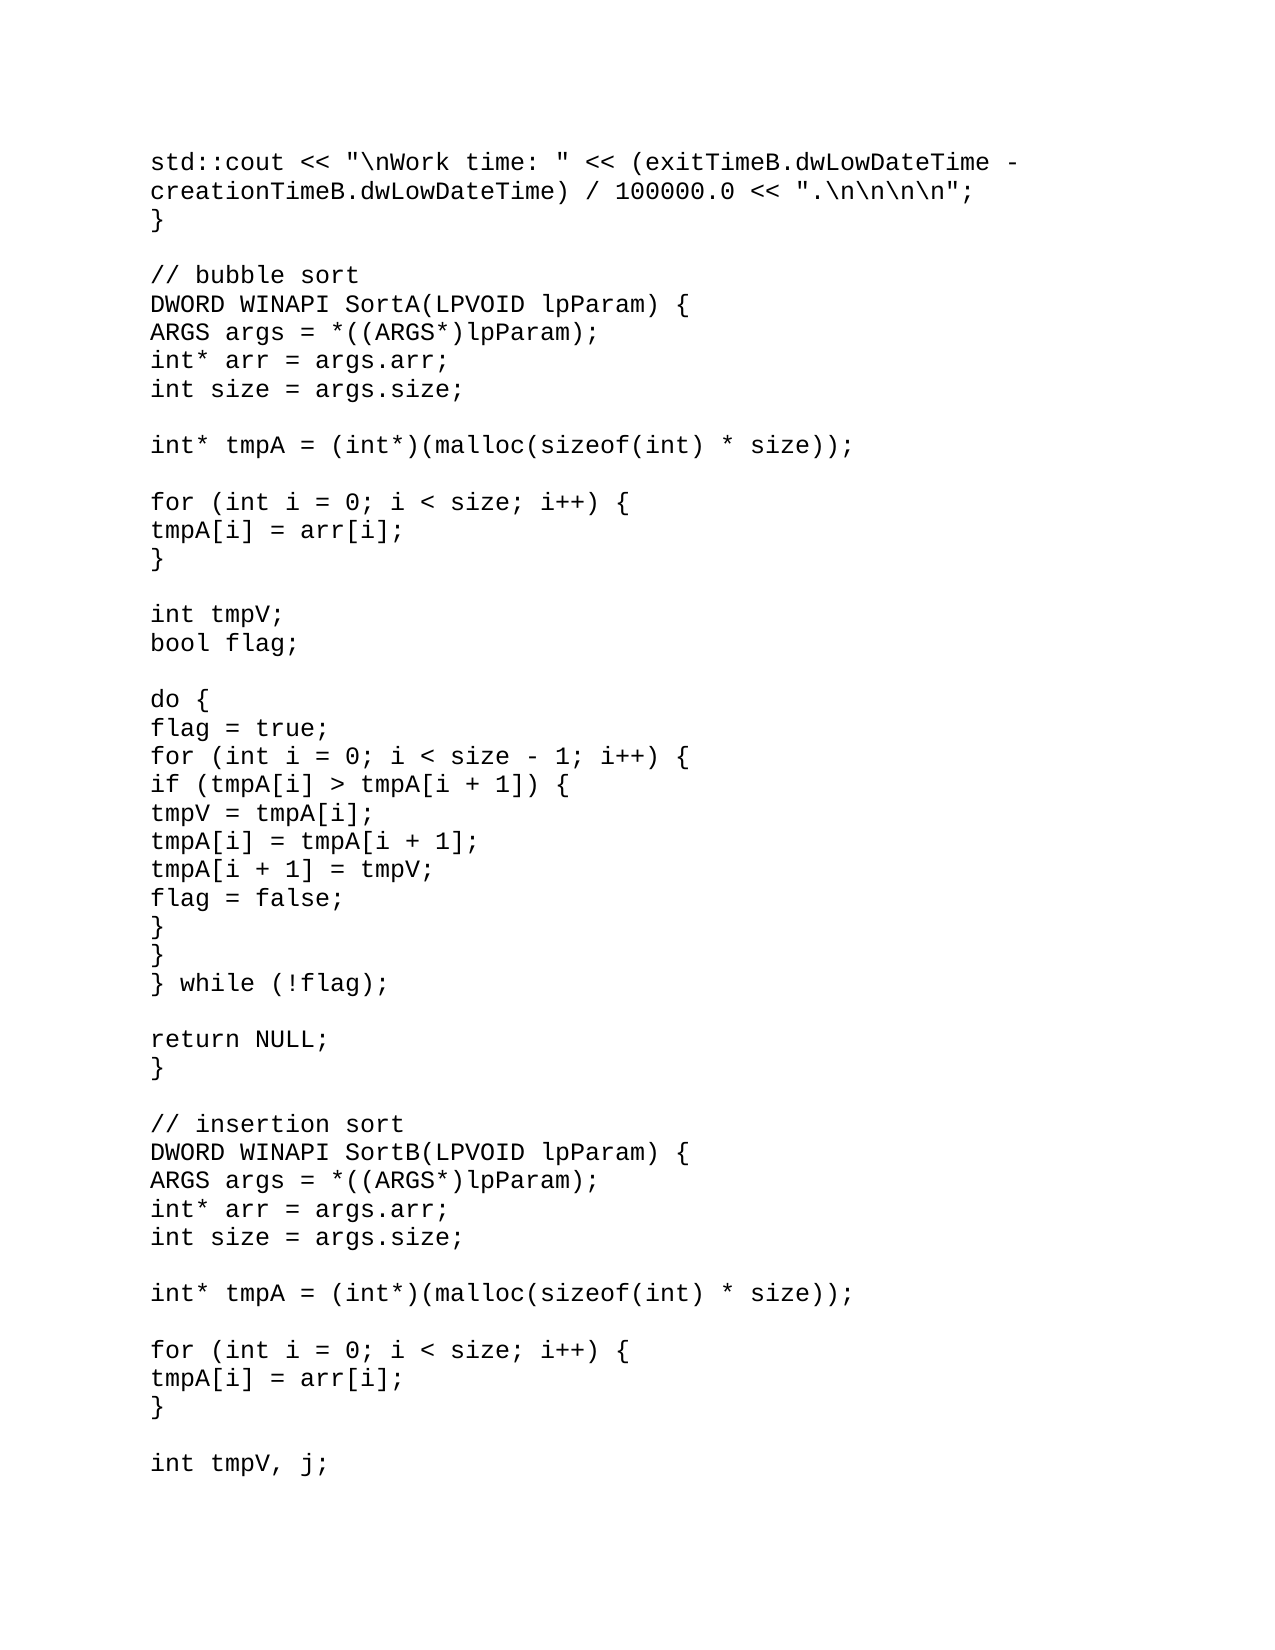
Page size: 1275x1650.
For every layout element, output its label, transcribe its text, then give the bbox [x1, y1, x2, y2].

text } [150, 546, 1125, 574]
text tmpA[i + 1] = tmpV; [150, 857, 1125, 885]
text do { [150, 687, 1125, 715]
text std::cout << "\nWork time: " << (exitTimeB.dwLowDateTime - creationTimeB.dwLowDateTime) / 100000.0 << ".\n\n\n\n"; [150, 150, 1125, 207]
text bool flag; [150, 630, 1125, 659]
text for (int i = 0; i < size - 1; i++) { [150, 743, 1125, 772]
text } [150, 207, 1125, 235]
text int size = args.size; [150, 1224, 1125, 1253]
text ARGS args = *((ARGS*)lpParam); [150, 1168, 1125, 1196]
text flag = false; [150, 885, 1125, 913]
text tmpA[i] = arr[i]; [150, 1366, 1125, 1394]
text ARGS args = *((ARGS*)lpParam); [150, 320, 1125, 348]
text if (tmpA[i] > tmpA[i + 1]) { [150, 772, 1125, 800]
text int* tmpA = (int*)(malloc(sizeof(int) * size)); [150, 433, 1125, 461]
text tmpV = tmpA[i]; [150, 800, 1125, 828]
text } [150, 942, 1125, 970]
text int size = args.size; [150, 376, 1125, 405]
text return NULL; [150, 1026, 1125, 1055]
text } [150, 913, 1125, 942]
text DWORD WINAPI SortA(LPVOID lpParam) { [150, 291, 1125, 320]
text } while (!flag); [150, 970, 1125, 998]
text // insertion sort [150, 1111, 1125, 1139]
text for (int i = 0; i < size; i++) { [150, 489, 1125, 517]
text } [150, 1055, 1125, 1083]
text } [150, 1394, 1125, 1422]
text tmpA[i] = tmpA[i + 1]; [150, 828, 1125, 857]
text DWORD WINAPI SortB(LPVOID lpParam) { [150, 1139, 1125, 1168]
text int tmpV, j; [150, 1450, 1125, 1478]
text for (int i = 0; i < size; i++) { [150, 1337, 1125, 1366]
text int* tmpA = (int*)(malloc(sizeof(int) * size)); [150, 1281, 1125, 1309]
text int tmpV; [150, 602, 1125, 630]
text // bubble sort [150, 263, 1125, 291]
text flag = true; [150, 715, 1125, 743]
text tmpA[i] = arr[i]; [150, 517, 1125, 546]
text int* arr = args.arr; [150, 348, 1125, 376]
text int* arr = args.arr; [150, 1196, 1125, 1224]
